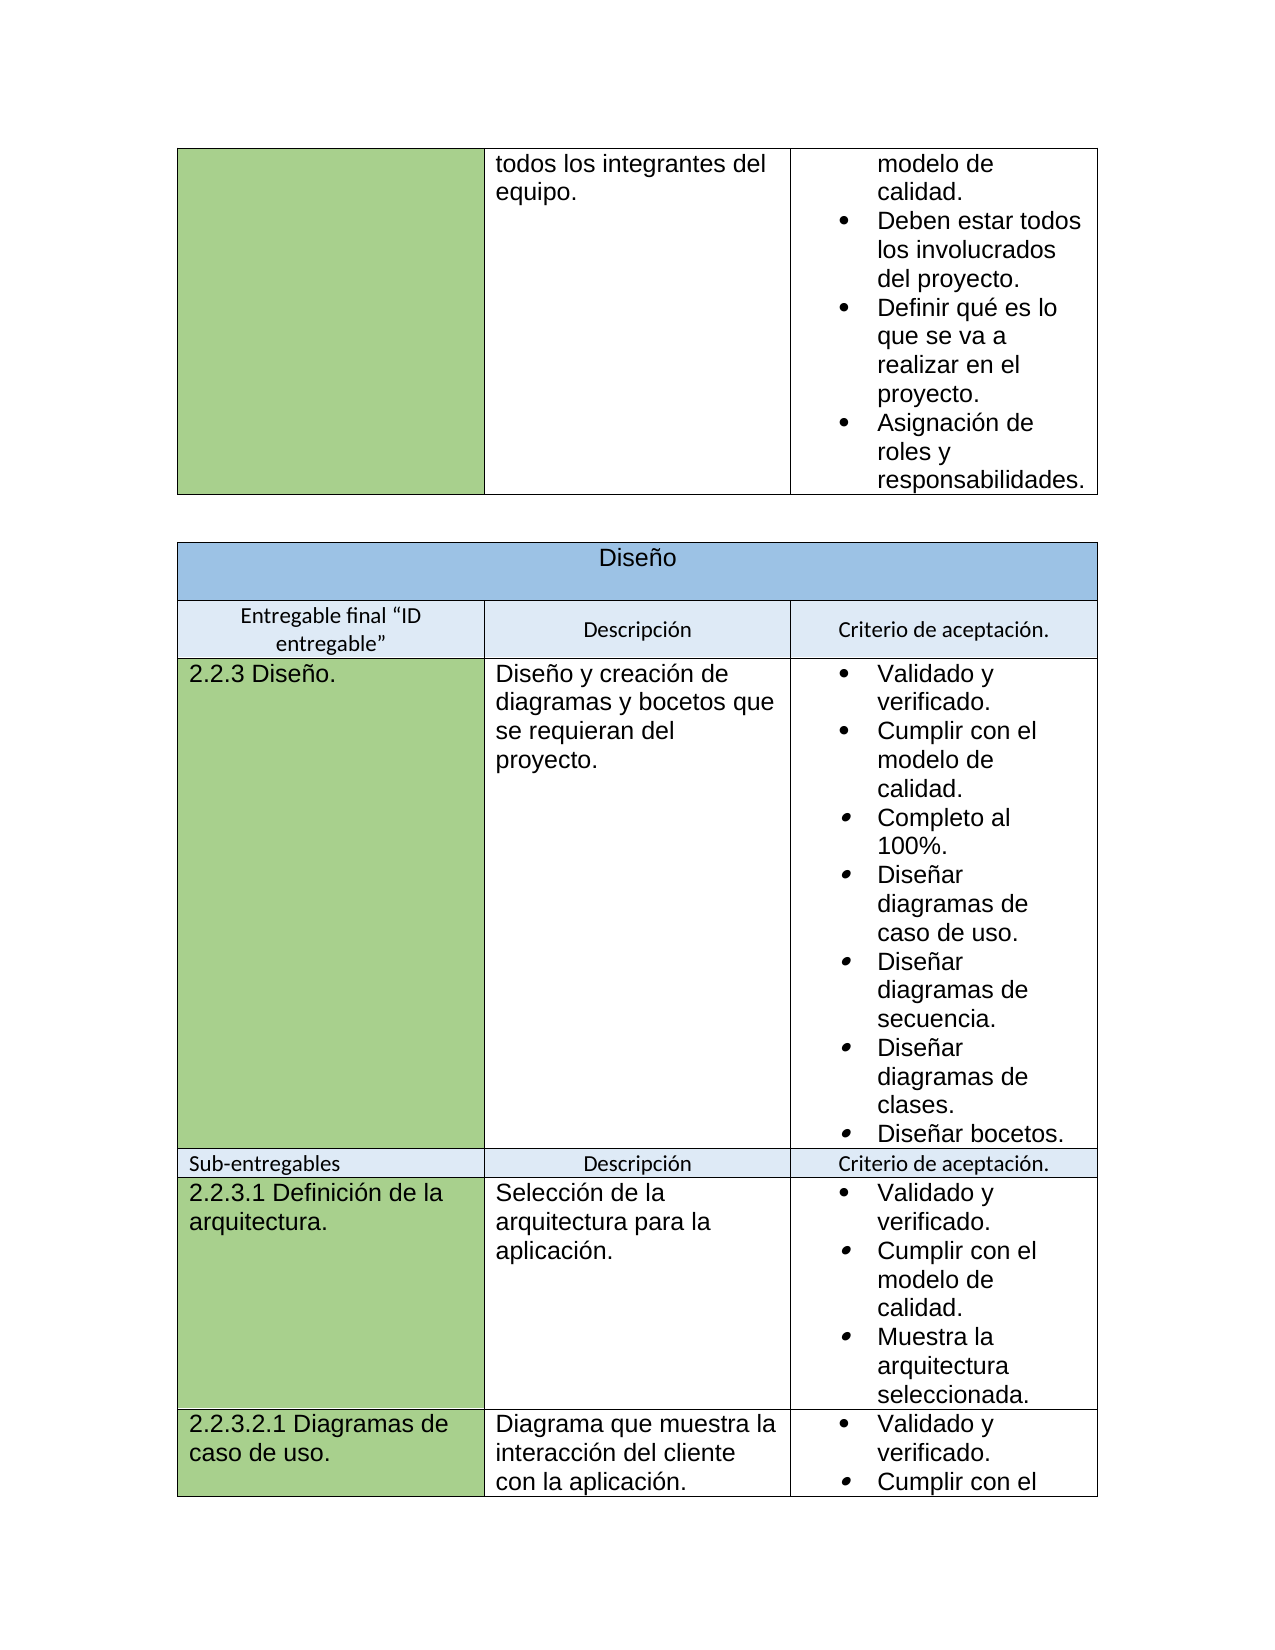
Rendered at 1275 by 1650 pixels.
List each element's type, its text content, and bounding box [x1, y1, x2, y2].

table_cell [485, 149, 790, 494]
table_cell Descripción [485, 601, 790, 657]
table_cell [178, 149, 484, 494]
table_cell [485, 1410, 790, 1496]
table_cell Criterio de aceptación. [791, 1149, 1097, 1177]
table_cell Validado y verificado. Cumplir con el modelo de calidad. Completo al 100%. Diseñar diagramas de caso de uso. Diseñar diagramas de secuencia. Diseñar diagramas de clases. Diseñar bocetos. [791, 659, 1097, 1148]
table_header Diseño [178, 543, 1097, 600]
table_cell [791, 1410, 1097, 1496]
table_cell Criterio de aceptación. [791, 601, 1097, 657]
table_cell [791, 149, 1097, 494]
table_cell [178, 1410, 484, 1496]
table_cell Descripción [485, 1149, 790, 1177]
table_cell 2.2.3.1 Definición de la arquitectura. [178, 1178, 484, 1408]
table_cell Selección de la arquitectura para la aplicación. [485, 1178, 790, 1408]
table_cell Sub-entregables [178, 1149, 484, 1177]
table_cell Diseño y creación de diagramas y bocetos que se requieran del proyecto. [485, 659, 790, 1148]
table_cell Validado y verificado. Cumplir con el modelo de calidad. Muestra la arquitectura seleccionada. [791, 1178, 1097, 1408]
table_cell Entregable final “ID entregable” [178, 601, 484, 657]
table_cell 2.2.3 Diseño. [178, 659, 484, 1148]
